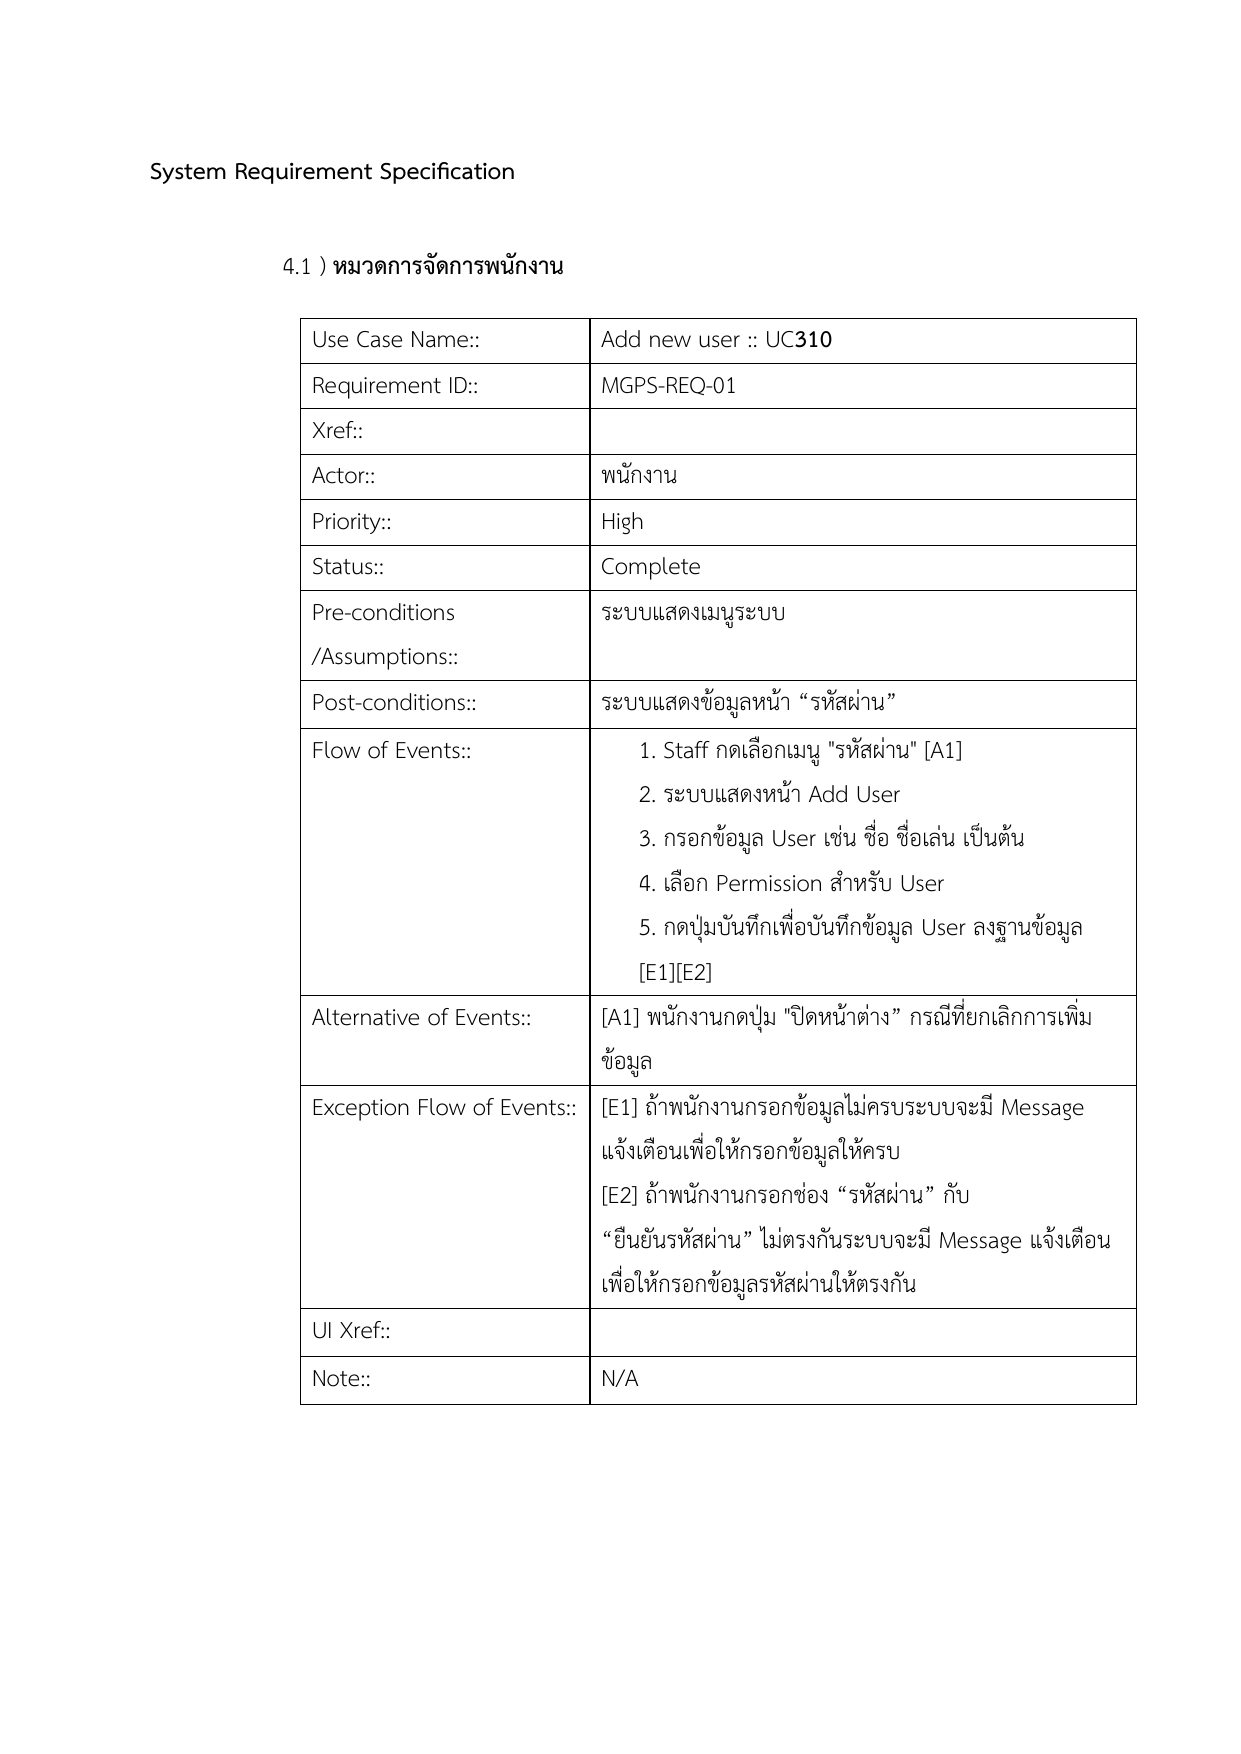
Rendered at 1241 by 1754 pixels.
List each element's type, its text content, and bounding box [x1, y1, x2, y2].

table_cell N/A [591, 1357, 1136, 1404]
table_cell UI Xref:: [301, 1309, 589, 1356]
table_cell Exception Flow of Events:: [301, 1086, 589, 1308]
table_cell Complete [591, 546, 1136, 590]
table_cell Note:: [301, 1357, 589, 1404]
table_cell Flow of Events:: [301, 729, 589, 995]
table_cell 1. Staff กดเลือกเมนู "รหัสผ่าน" [A1] 2. ระบบแสดงหน้า Add User 3. กรอกข้อมูล User เช่น ชื่อ ชื่อเล่น เป็นต้น 4. เลือก Permission สำหรับ User 5. กดปุ่มบันทึกเพื่อบันทึกข้อมูล User ลงฐานข้อมูล [E1][E2] [591, 729, 1136, 995]
table_header Add new user :: UC310 [591, 319, 1136, 363]
table_cell MGPS-REQ-01 [591, 364, 1136, 408]
table_cell [E1] ถ้าพนักงานกรอกข้อมูลไม่ครบระบบจะมี Message แจ้งเตือนเพื่อให้กรอกข้อมูลให้ครบ [E2] ถ้าพนักงานกรอกช่อง “รหัสผ่าน” กับ “ยืนยันรหัสผ่าน” ไม่ตรงกันระบบจะมี Message แจ้งเตือนเพื่อให้กรอกข้อมูลรหัสผ่านให้ตรงกัน [591, 1086, 1136, 1308]
table_header Use Case Name:: [301, 319, 589, 363]
table_cell Xref:: [301, 409, 589, 454]
table_cell Requirement ID:: [301, 364, 589, 408]
table_cell High [591, 500, 1136, 544]
table_cell Alternative of Events:: [301, 996, 589, 1085]
text 4.1 ) หมวดการจัดการพนักงาน [150, 245, 1090, 289]
table_cell Post-conditions:: [301, 681, 589, 728]
table_cell ระบบแสดงข้อมูลหน้า “รหัสผ่าน” [591, 681, 1136, 728]
table_cell Actor:: [301, 455, 589, 499]
table_cell Status:: [301, 546, 589, 590]
table_cell [591, 409, 1136, 454]
subtitle System Requirement Specification [150, 150, 1090, 194]
table_cell [591, 1309, 1136, 1356]
table_cell พนักงาน [591, 455, 1136, 499]
table_cell ระบบแสดงเมนูระบบ [591, 591, 1136, 680]
table_cell Priority:: [301, 500, 589, 544]
table_cell [A1] พนักงานกดปุ่ม "ปิดหน้าต่าง” กรณีที่ยกเลิกการเพิ่มข้อมูล [591, 996, 1136, 1085]
table_cell Pre-conditions /Assumptions:: [301, 591, 589, 680]
